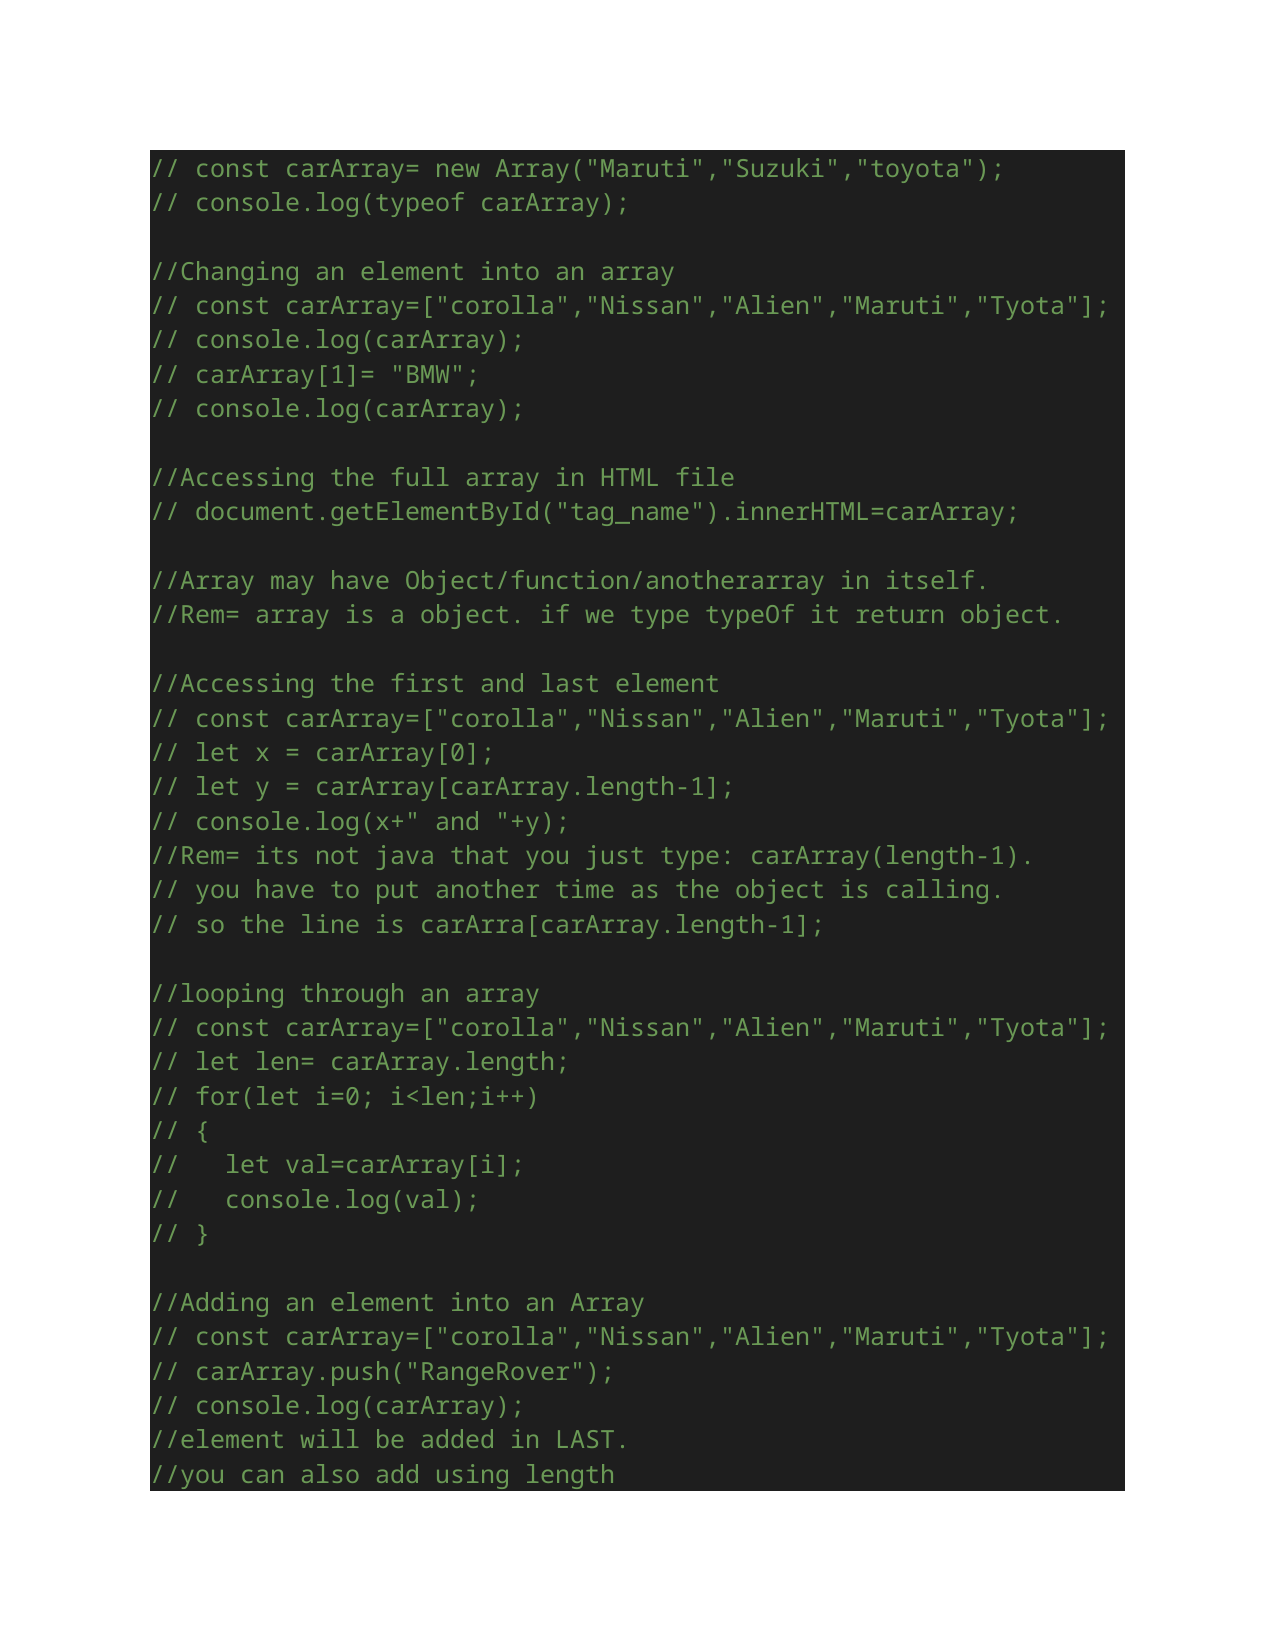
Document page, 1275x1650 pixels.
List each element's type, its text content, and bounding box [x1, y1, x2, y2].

text // let y = carArray[carArray.length-1]; [150, 769, 1125, 803]
text //element will be added in LAST. [150, 1422, 1125, 1456]
text // console.log(x+" and "+y); [150, 803, 1125, 837]
text //Accessing the first and last element [150, 666, 1125, 700]
text // document.getElementById("tag_name").innerHTML=carArray; [150, 494, 1125, 528]
text //looping through an array [150, 975, 1125, 1009]
text // const carArray= new Array("Maruti","Suzuki","toyota"); [150, 150, 1125, 184]
text // so the line is carArra[carArray.length-1]; [150, 906, 1125, 941]
text // let x = carArray[0]; [150, 734, 1125, 769]
text // console.log(carArray); [150, 322, 1125, 356]
text //you can also add using length [150, 1456, 1125, 1491]
text // carArray[1]= "BMW"; [150, 356, 1125, 391]
text // console.log(typeof carArray); [150, 184, 1125, 219]
text //Changing an element into an array [150, 253, 1125, 287]
text //Accessing the full array in HTML file [150, 459, 1125, 494]
text // console.log(carArray); [150, 1387, 1125, 1422]
text // carArray.push("RangeRover"); [150, 1353, 1125, 1387]
text // let val=carArray[i]; [150, 1147, 1125, 1181]
text // const carArray=["corolla","Nissan","Alien","Maruti","Tyota"]; [150, 1319, 1125, 1353]
text // you have to put another time as the object is calling. [150, 872, 1125, 906]
text // let len= carArray.length; [150, 1044, 1125, 1078]
text //Rem= array is a object. if we type typeOf it return object. [150, 597, 1125, 631]
text //Array may have Object/function/anotherarray in itself. [150, 562, 1125, 597]
text //Adding an element into an Array [150, 1284, 1125, 1319]
text // const carArray=["corolla","Nissan","Alien","Maruti","Tyota"]; [150, 700, 1125, 734]
text // console.log(val); [150, 1181, 1125, 1216]
text // for(let i=0; i<len;i++) [150, 1078, 1125, 1112]
text // { [150, 1112, 1125, 1147]
text // console.log(carArray); [150, 391, 1125, 425]
text //Rem= its not java that you just type: carArray(length-1). [150, 837, 1125, 872]
text // const carArray=["corolla","Nissan","Alien","Maruti","Tyota"]; [150, 287, 1125, 322]
text // } [150, 1216, 1125, 1250]
text // const carArray=["corolla","Nissan","Alien","Maruti","Tyota"]; [150, 1009, 1125, 1044]
